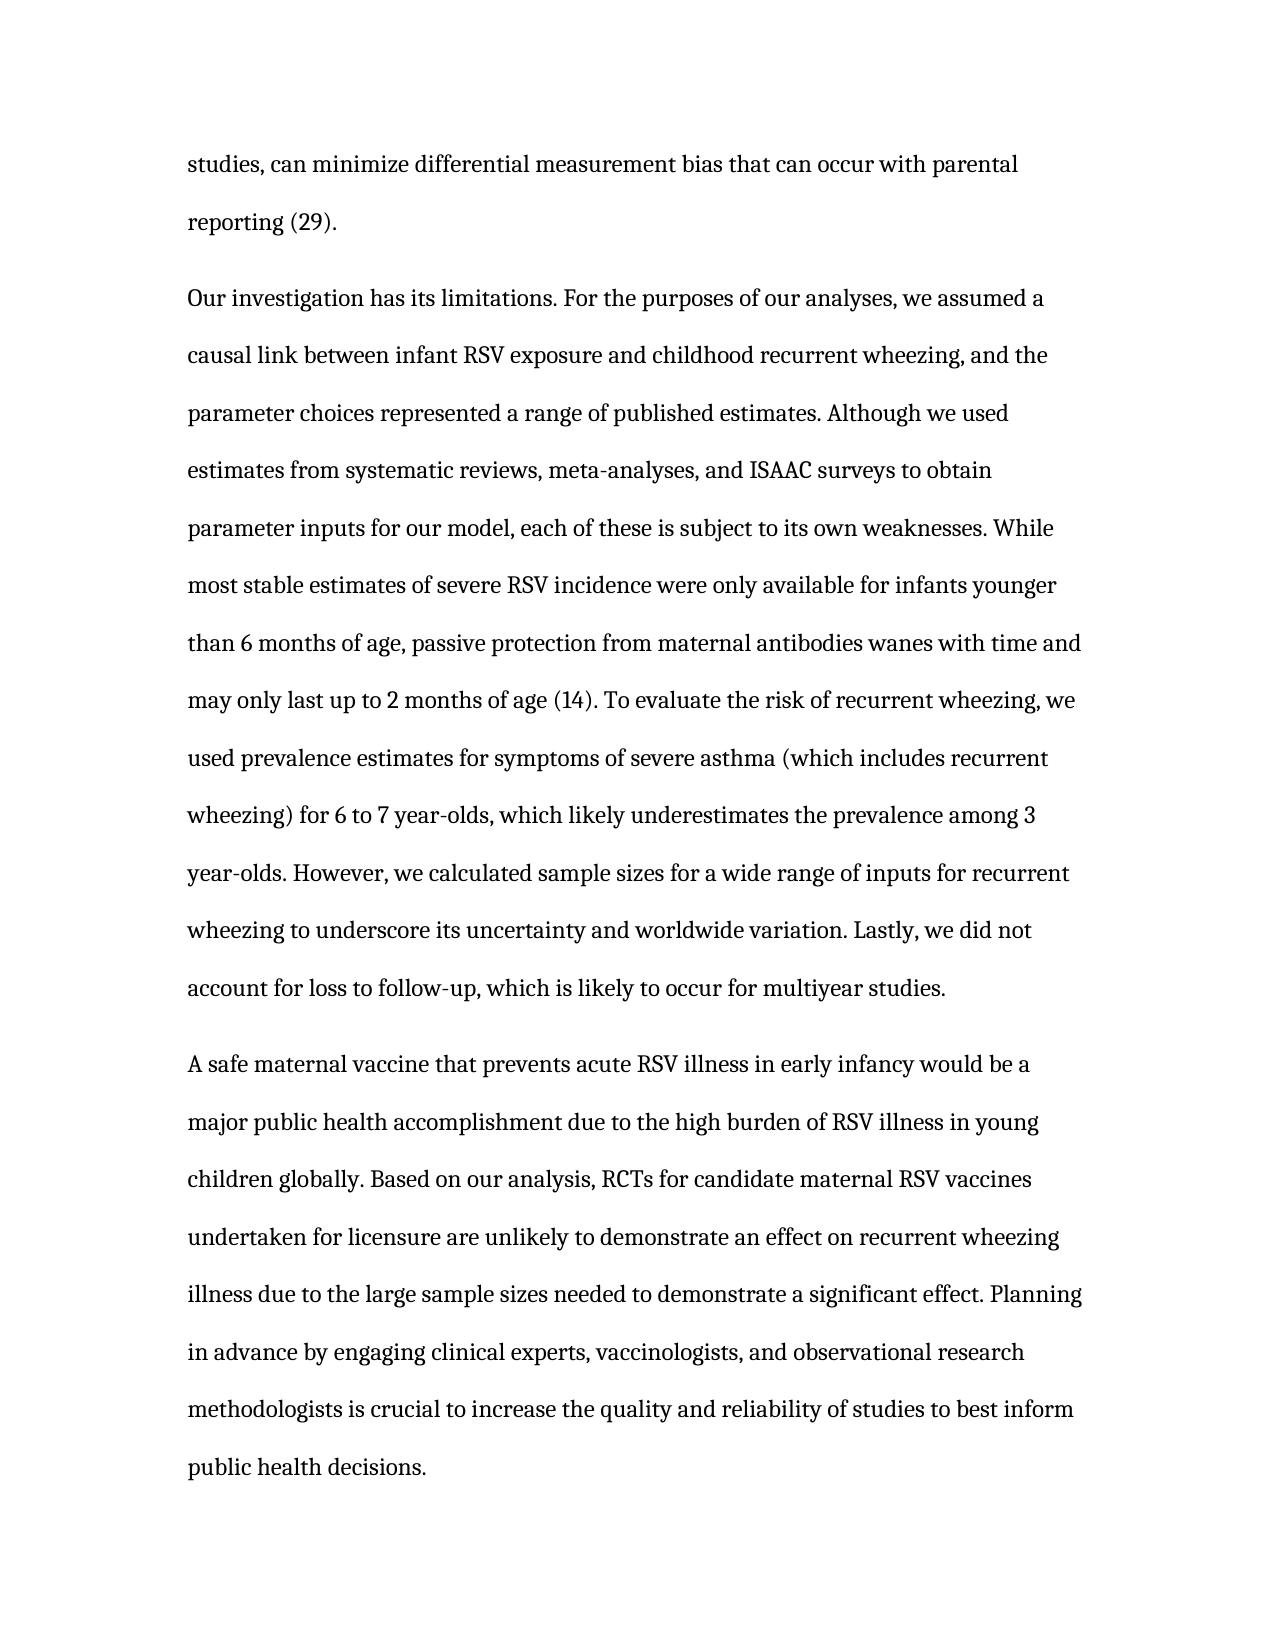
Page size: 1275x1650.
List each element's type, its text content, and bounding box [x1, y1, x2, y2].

text A safe maternal vaccine that prevents acute RSV illness in early infancy would be a major public health accomplishment due to the high burden of RSV illness in young children globally. Based on our analysis, RCTs for candidate maternal RSV vaccines undertaken for licensure are unlikely to demonstrate an effect on recurrent wheezing illness due to the large sample sizes needed to demonstrate a significant effect. Planning in advance by engaging clinical experts, vaccinologists, and observational research methodologists is crucial to increase the quality and reliability of studies to best inform public health decisions. [187, 1050, 1087, 1481]
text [187, 150, 1087, 236]
text Our investigation has its limitations. For the purposes of our analyses, we assumed a causal link between infant RSV exposure and childhood recurrent wheezing, and the parameter choices represented a range of published estimates. Although we used estimates from systematic reviews, meta-analyses, and ISAAC surveys to obtain parameter inputs for our model, each of these is subject to its own weaknesses. While most stable estimates of severe RSV incidence were only available for infants younger than 6 months of age, passive protection from maternal antibodies wanes with time and may only last up to 2 months of age (14). To evaluate the risk of recurrent wheezing, we used prevalence estimates for symptoms of severe asthma (which includes recurrent wheezing) for 6 to 7 year-olds, which likely underestimates the prevalence among 3 year-olds. However, we calculated sample sizes for a wide range of inputs for recurrent wheezing to underscore its uncertainty and worldwide variation. Lastly, we did not account for loss to follow-up, which is likely to occur for multiyear studies. [187, 284, 1087, 1002]
